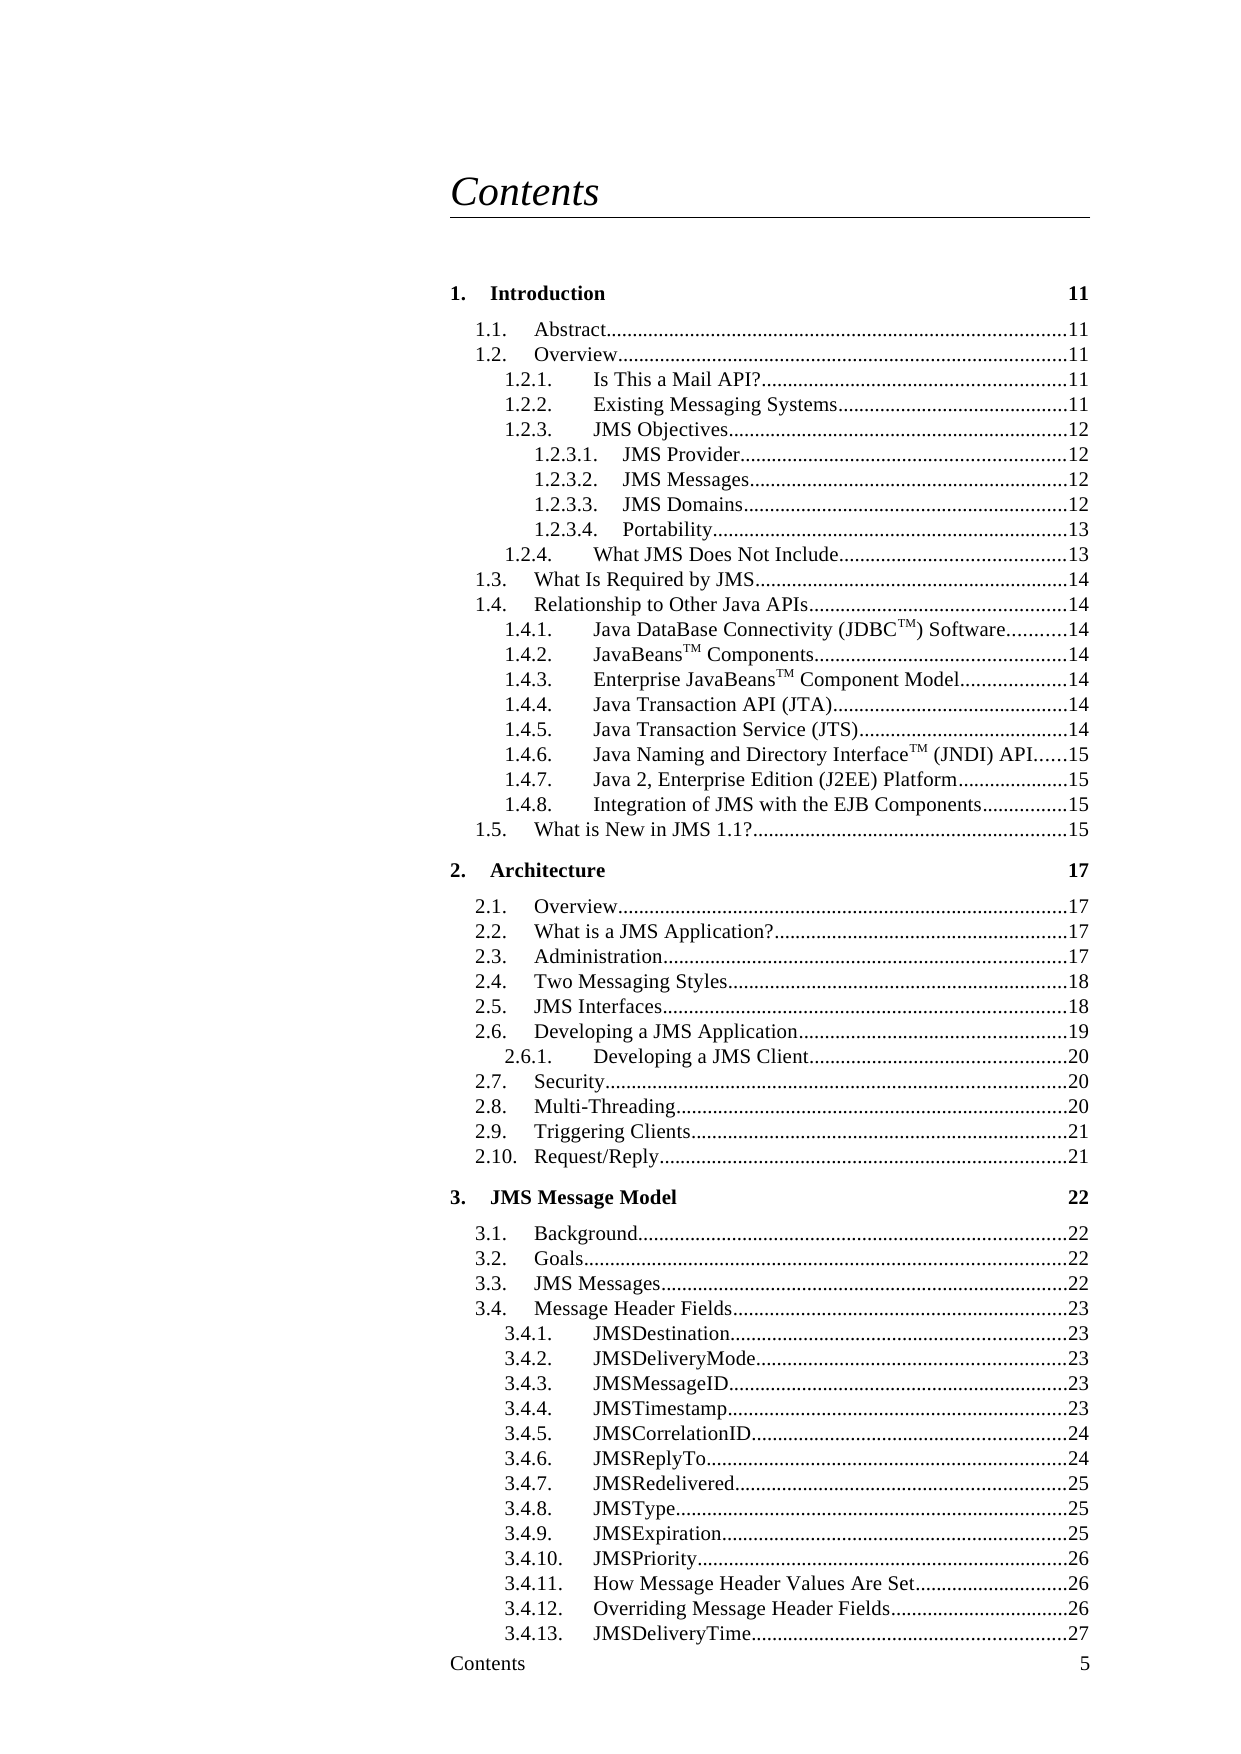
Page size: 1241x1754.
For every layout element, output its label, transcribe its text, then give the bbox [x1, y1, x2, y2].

text 1.4.3. Enterprise JavaBeansTM Component Model 14 [504, 666, 1061, 691]
text 2.9. Triggering Clients 21 [475, 1118, 1090, 1143]
text 3.4.12. Overriding Message Header Fields 26 [504, 1595, 1061, 1620]
text 3.4.4. JMSTimestamp 23 [504, 1395, 1061, 1420]
text 2.5. JMS Interfaces 18 [475, 993, 1090, 1018]
text 1.2.3.1. JMS Provider 12 [534, 441, 1061, 466]
text 3.4.1. JMSDestination 23 [504, 1320, 1061, 1345]
text 1.2.3.2. JMS Messages 12 [534, 466, 1061, 491]
text 1.1. Abstract 11 [475, 316, 1090, 341]
text 1.5. What is New in JMS 1.1? 15 [475, 816, 1090, 841]
text 3.4.5. JMSCorrelationID 24 [504, 1420, 1061, 1445]
text 2.2. What is a JMS Application? 17 [475, 918, 1090, 943]
text 2.3. Administration 17 [475, 943, 1090, 968]
text 1.2.4. What JMS Does Not Include 13 [504, 541, 1061, 566]
text 1.4.2. JavaBeansTM Components 14 [504, 641, 1061, 666]
text 3.4.2. JMSDeliveryMode 23 [504, 1345, 1061, 1370]
text 1.4.6. Java Naming and Directory InterfaceTM (JNDI) API 15 [504, 741, 1061, 766]
text 1.2. Overview 11 [475, 341, 1090, 366]
subtitle Contents [450, 167, 1090, 217]
text 1.2.3. JMS Objectives 12 [504, 416, 1061, 441]
text 1.4.8. Integration of JMS with the EJB Components 15 [504, 791, 1061, 816]
text 1.4. Relationship to Other Java APIs 14 [475, 591, 1090, 616]
text 1.2.3.3. JMS Domains 12 [534, 491, 1061, 516]
text 3.4.10. JMSPriority 26 [504, 1545, 1061, 1570]
text 3.4.3. JMSMessageID 23 [504, 1370, 1061, 1395]
text 1.4.1. Java DataBase Connectivity (JDBCTM) Software 14 [504, 616, 1061, 641]
text 3.4.7. JMSRedelivered 25 [504, 1470, 1061, 1495]
text 1.2.3.4. Portability 13 [534, 516, 1061, 541]
text 2.6. Developing a JMS Application 19 [475, 1018, 1090, 1043]
text 2.8. Multi-Threading 20 [475, 1093, 1090, 1118]
text 2.4. Two Messaging Styles 18 [475, 968, 1090, 993]
text 1.4.7. Java 2, Enterprise Edition (J2EE) Platform 15 [504, 766, 1061, 791]
text 3.1. Background 22 [475, 1220, 1090, 1245]
text 3.4.8. JMSType 25 [504, 1495, 1061, 1520]
text 3.3. JMS Messages 22 [475, 1270, 1090, 1295]
text 1.2.1. Is This a Mail API? 11 [504, 366, 1061, 391]
text 1. Introduction 11 [450, 280, 1006, 305]
text 3.4.6. JMSReplyTo 24 [504, 1445, 1061, 1470]
text 2.7. Security 20 [475, 1068, 1090, 1093]
text 1.4.5. Java Transaction Service (JTS) 14 [504, 716, 1061, 741]
text 3.4.13. JMSDeliveryTime 27 [504, 1620, 1061, 1645]
text 3.2. Goals 22 [475, 1245, 1090, 1270]
text 3.4.11. How Message Header Values Are Set 26 [504, 1570, 1061, 1595]
text 1.3. What Is Required by JMS 14 [475, 566, 1090, 591]
text 2. Architecture 17 [450, 857, 1006, 882]
text 2.10. Request/Reply 21 [475, 1143, 1090, 1168]
text 3.4. Message Header Fields 23 [475, 1295, 1090, 1320]
text 3.4.9. JMSExpiration 25 [504, 1520, 1061, 1545]
text 2.6.1. Developing a JMS Client 20 [504, 1043, 1061, 1068]
text 3. JMS Message Model 22 [450, 1184, 1006, 1209]
text 1.2.2. Existing Messaging Systems 11 [504, 391, 1061, 416]
text 1.4.4. Java Transaction API (JTA) 14 [504, 691, 1061, 716]
text 2.1. Overview 17 [475, 893, 1090, 918]
